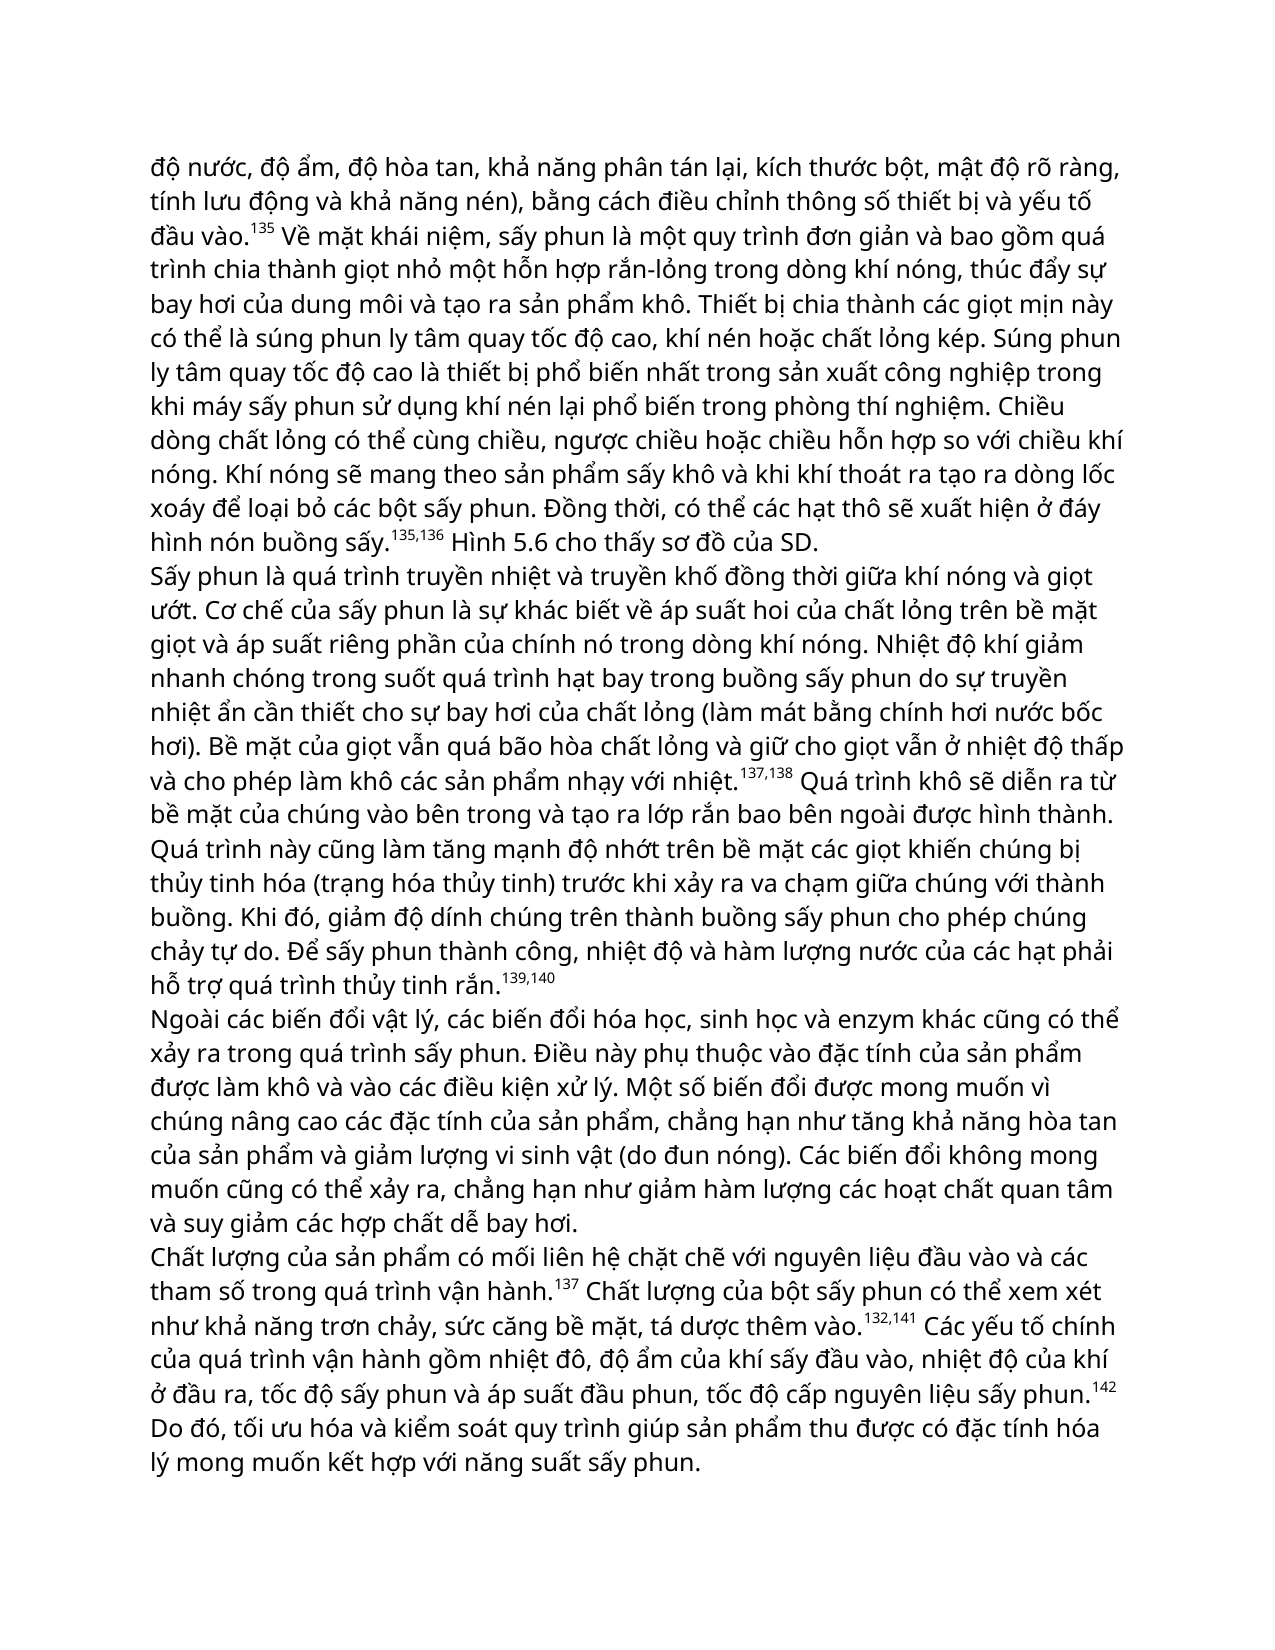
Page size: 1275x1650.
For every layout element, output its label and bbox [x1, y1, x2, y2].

text [150, 150, 1125, 1478]
